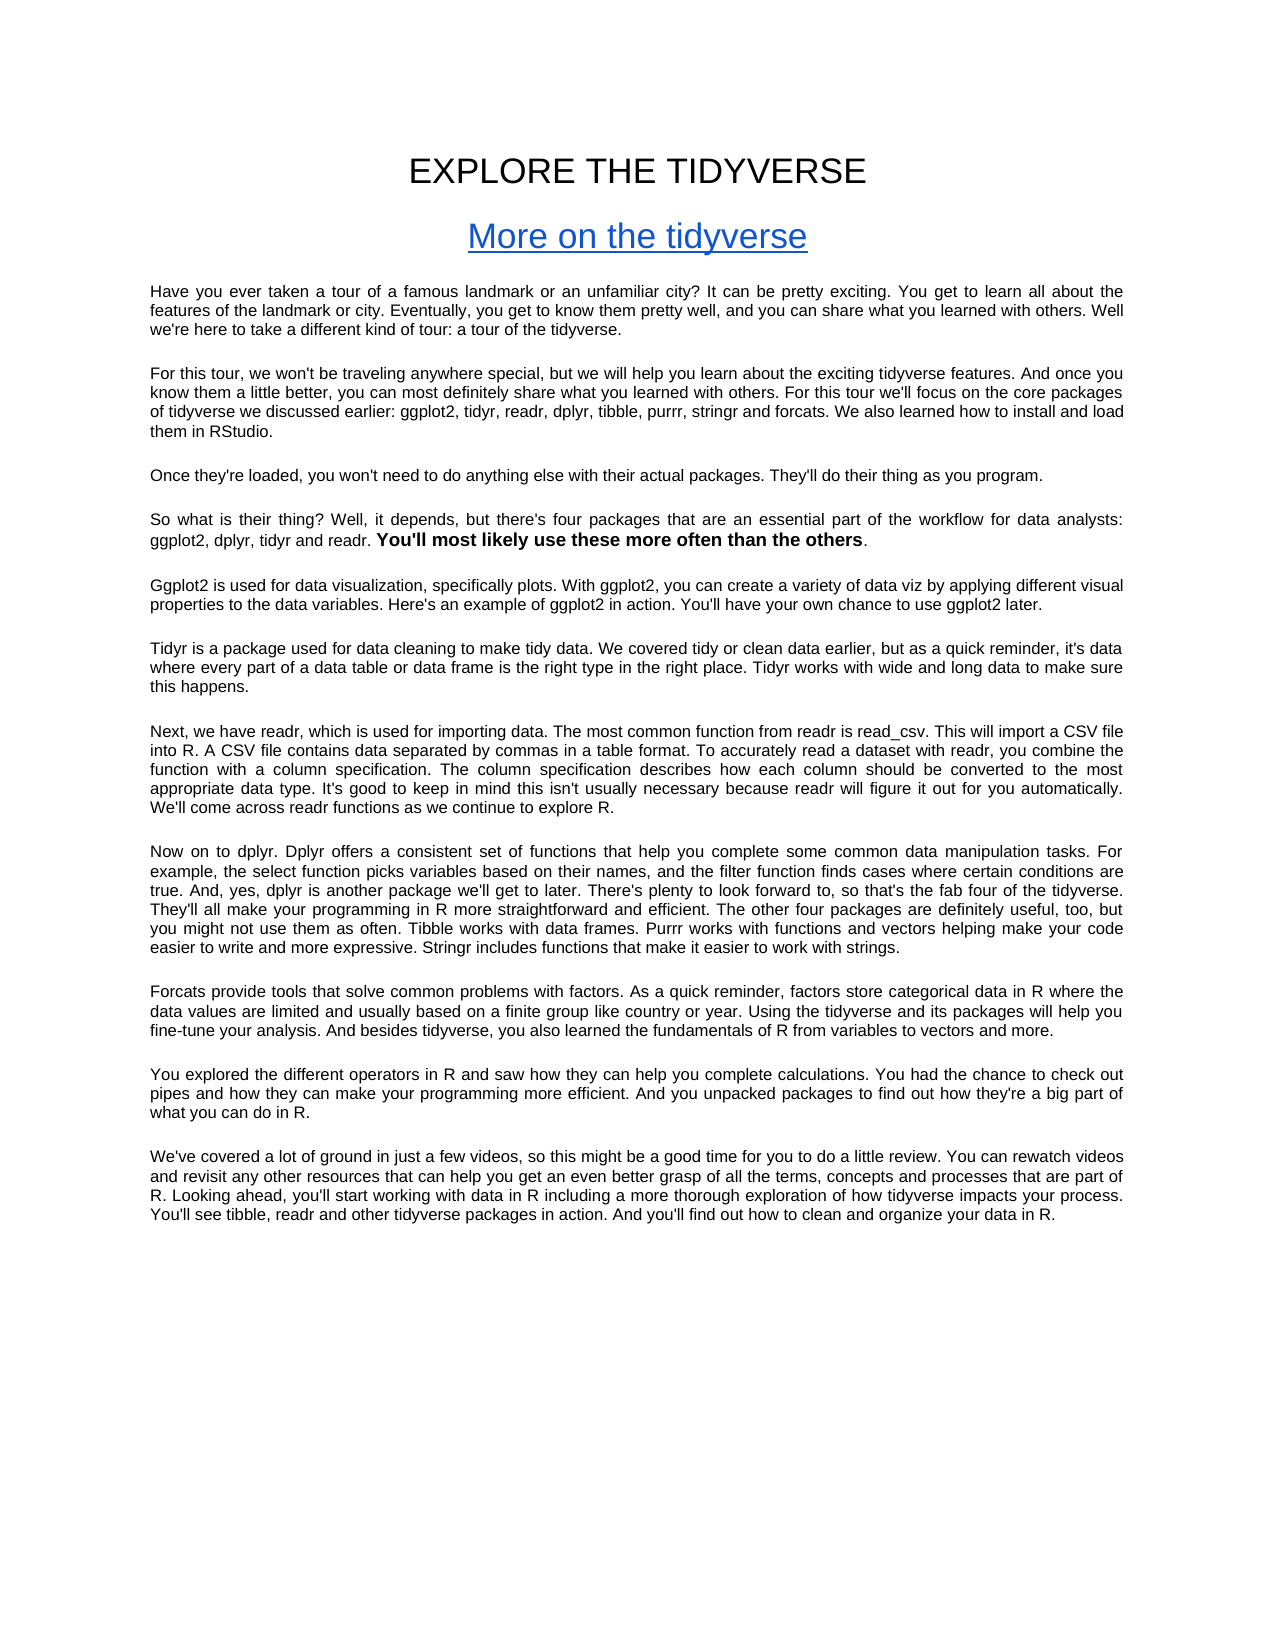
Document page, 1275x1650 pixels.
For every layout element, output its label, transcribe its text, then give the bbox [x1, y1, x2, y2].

text Have you ever taken a tour of a famous landmark or an unfamiliar city? It can be pretty exciting. You get to learn all about the features of the landmark or city. Eventually, you get to know them pretty well, and you can share what you learned with others. Well we're here to take a different kind of tour: a tour of the tidyverse. [150, 281, 1125, 339]
text You explored the different operators in R and saw how they can help you complete calculations. You had the chance to check out pipes and how they can make your programming more efficient. And you unpacked packages to find out how they're a big part of what you can do in R. [150, 1065, 1125, 1122]
text Ggplot2 is used for data visualization, specifically plots. With ggplot2, you can create a variety of data viz by applying different visual properties to the data variables. Here's an example of ggplot2 in action. You'll have your own chance to use ggplot2 later. [150, 576, 1125, 614]
text So what is their thing? Well, it depends, but there's four packages that are an essential part of the workflow for data analysts: ggplot2, dplyr, tidyr and readr. You'll most likely use these more often than the others. [150, 510, 1125, 551]
text Next, we have readr, which is used for importing data. The most common function from readr is read_csv. This will import a CSV file into R. A CSV file contains data separated by commas in a table format. To accurately read a dataset with readr, you combine the function with a column specification. The column specification describes how each column should be converted to the most appropriate data type. It's good to keep in mind this isn't usually necessary because readr will figure it out for you automatically. We'll come across readr functions as we continue to explore R. [150, 721, 1125, 817]
text We've covered a lot of ground in just a few videos, so this might be a good time for you to do a little review. You can rewatch videos and revisit any other resources that can help you get an even better grasp of all the terms, concepts and processes that are part of R. Looking ahead, you'll start working with data in R including a more thorough exploration of how tidyverse impacts your process. You'll see tibble, readr and other tidyverse packages in action. And you'll find out how to clean and organize your data in R. [150, 1147, 1125, 1224]
text Forcats provide tools that solve common problems with factors. As a quick reminder, factors store categorical data in R where the data values are limited and usually based on a finite group like country or year. Using the tidyverse and its packages will help you fine-tune your analysis. And besides tidyverse, you also learned the fundamentals of R from variables to vectors and more. [150, 982, 1125, 1040]
text More on the tidyverse [150, 216, 1125, 256]
text Tidyr is a package used for data cleaning to make tidy data. We covered tidy or clean data earlier, but as a quick reminder, it's data where every part of a data table or data frame is the right type in the right place. Tidyr works with wide and long data to make sure this happens. [150, 639, 1125, 696]
text For this tour, we won't be traveling anywhere special, but we will help you learn about the exciting tidyverse features. And once you know them a little better, you can most definitely share what you learned with others. For this tour we'll focus on the core packages of tidyverse we discussed earlier: ggplot2, tidyr, readr, dplyr, tibble, purrr, stringr and forcats. We also learned how to install and load them in RStudio. [150, 364, 1125, 441]
text Now on to dplyr. Dplyr offers a consistent set of functions that help you complete some common data manipulation tasks. For example, the select function picks variables based on their names, and the filter function finds cases where certain conditions are true. And, yes, dplyr is another package we'll get to later. There's plenty to look forward to, so that's the fab four of the tidyverse. They'll all make your programming in R more straightforward and efficient. The other four packages are definitely useful, too, but you might not use them as often. Tibble works with data frames. Purrr works with functions and vectors helping make your code easier to write and more expressive. Stringr includes functions that make it easier to work with strings. [150, 842, 1125, 957]
text EXPLORE THE TIDYVERSE [150, 150, 1125, 191]
text Once they're loaded, you won't need to do anything else with their actual packages. They'll do their thing as you program. [150, 466, 1125, 485]
